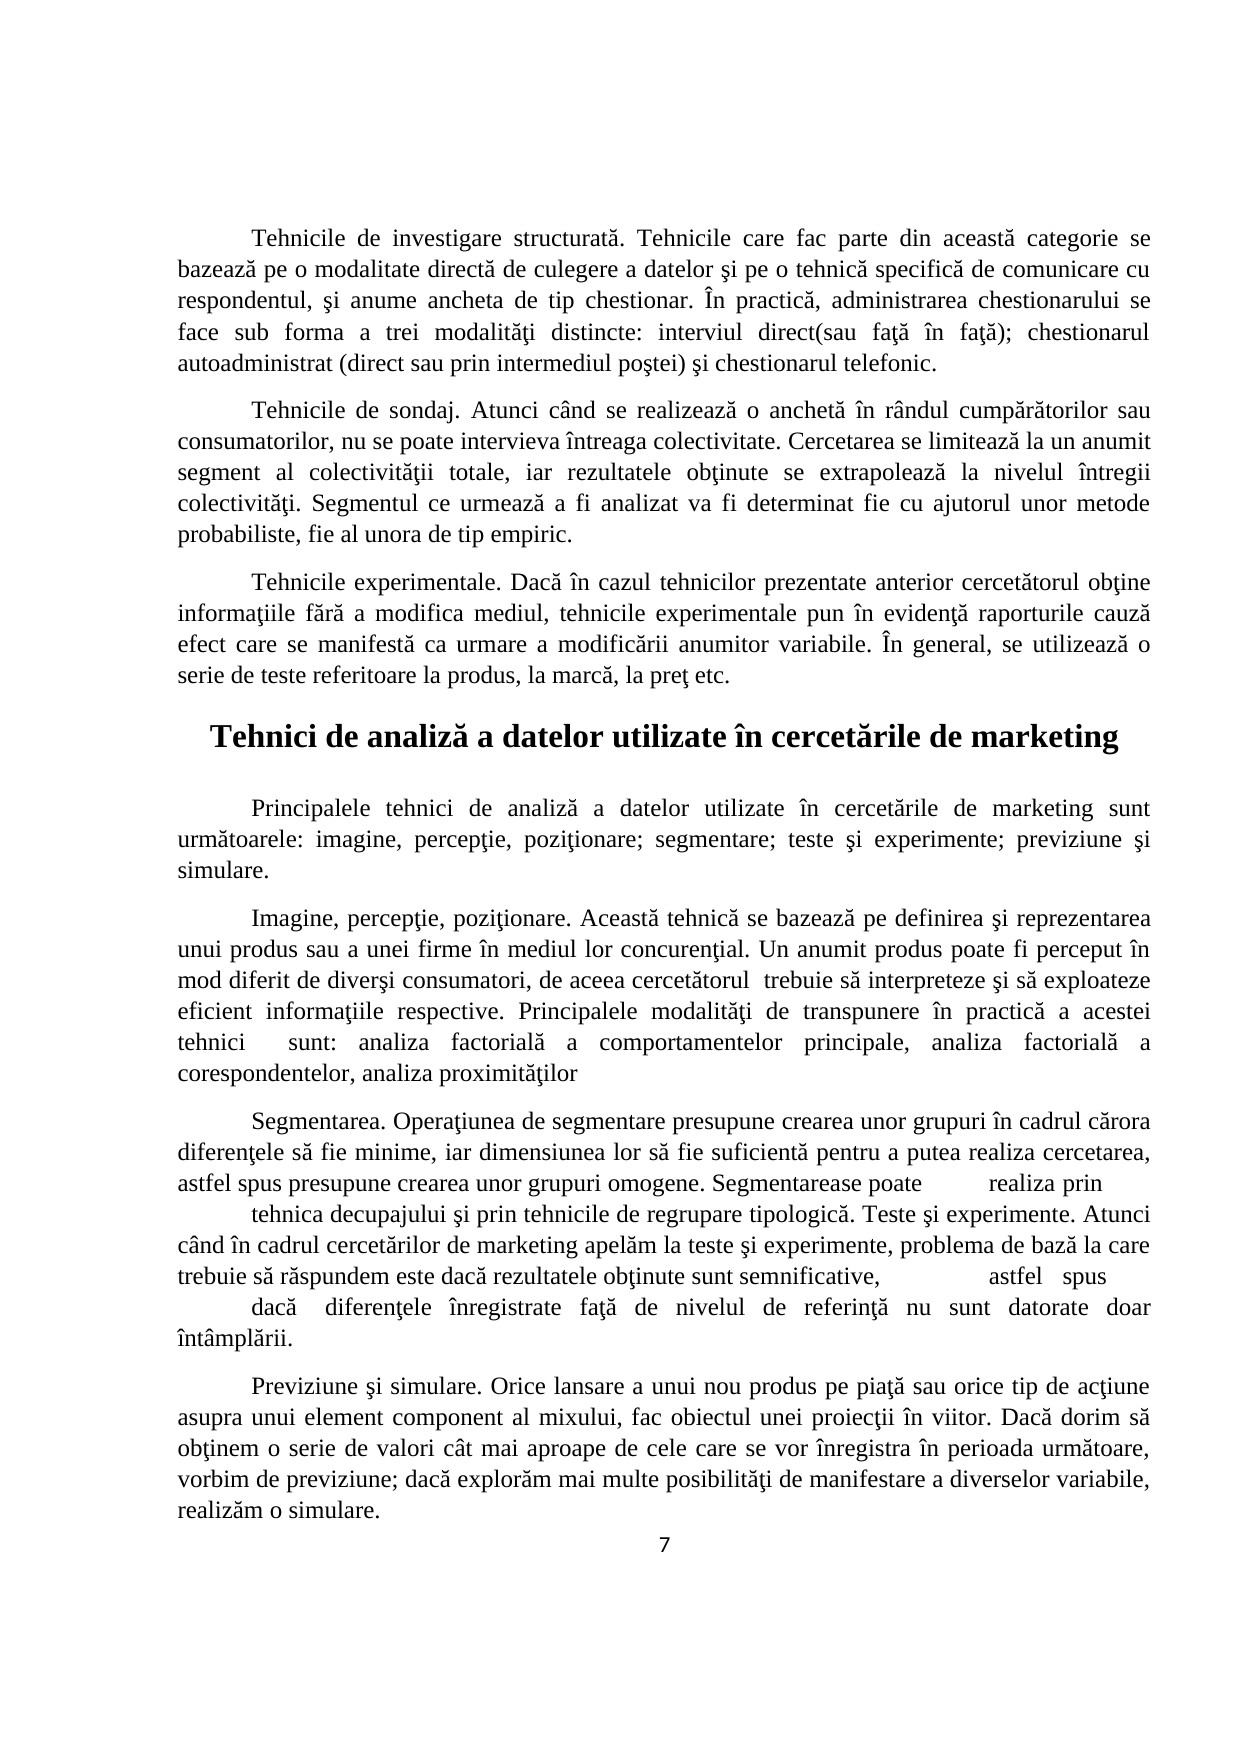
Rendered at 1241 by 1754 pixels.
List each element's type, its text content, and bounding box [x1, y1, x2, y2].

text Principalele tehnici de analiză a datelor utilizate în cercetările de marketing sunt următoarele: imagine, percepţie, poziţionare; segmentare; teste şi experimente; previziune şi simulare. [177, 793, 1152, 884]
subtitle Tehnici de analiză a datelor utilizate în cercetările de marketing [177, 716, 1152, 755]
text Tehnicile de investigare structurată. Tehnicile care fac parte din această categorie se bazează pe o modalitate directă de culegere a datelor şi pe o tehnică specifică de comunicare cu respondentul, şi anume ancheta de tip chestionar. În practică, administrarea chestionarului se face sub forma a trei modalităţi distincte: interviul direct(sau faţă în faţă); chestionarul autoadministrat (direct sau prin intermediul poştei) şi chestionarul telefonic. [177, 223, 1152, 376]
text Tehnicile de sondaj. Atunci când se realizează o anchetă în rândul cumpărătorilor sau consumatorilor, nu se poate intervieva întreaga colectivitate. Cercetarea se limitează la un anumit segment al colectivităţii totale, iar rezultatele obţinute se extrapolează la nivelul întregii colectivităţi. Segmentul ce urmează a fi analizat va fi determinat fie cu ajutorul unor metode probabiliste, fie al unora de tip empiric. [177, 395, 1152, 548]
text Imagine, percepţie, poziţionare. Această tehnică se bazează pe definirea şi reprezentarea unui produs sau a unei firme în mediul lor concurenţial. Un anumit produs poate fi perceput în mod diferit de diverşi consumatori, de aceea cercetătorul trebuie să interpreteze şi să exploateze eficient informaţiile respective. Principalele modalităţi de transpunere în practică a acestei tehnici sunt: analiza factorială a comportamentelor principale, analiza factorială a corespondentelor, analiza proximităţilor [177, 903, 1152, 1087]
text Tehnicile experimentale. Dacă în cazul tehnicilor prezentate anterior cercetătorul obţine informaţiile fără a modifica mediul, tehnicile experimentale pun în evidenţă raporturile cauză efect care se manifestă ca urmare a modificării anumitor variabile. În general, se utilizează o serie de teste referitoare la produs, la marcă, la preţ etc. [177, 567, 1152, 689]
text Segmentarea. Operaţiunea de segmentare presupune crearea unor grupuri în cadrul cărora diferenţele să fie minime, iar dimensiunea lor să fie suficientă pentru a putea realiza cercetarea, astfel spus presupune crearea unor grupuri omogene. Segmentarea se poate realiza prin tehnica decupajului şi prin tehnicile de regrupare tipologică. Teste şi experimente. Atunci când în cadrul cercetărilor de marketing apelăm la teste şi experimente, problema de bază la care trebuie să răspundem este dacă rezultatele obţinute sunt semnificative, astfel spus dacă diferenţele înregistrate faţă de nivelul de referinţă nu sunt datorate doar întâmplării. [177, 1106, 1152, 1352]
text Previziune şi simulare. Orice lansare a unui nou produs pe piaţă sau orice tip de acţiune asupra unui element component al mixului, fac obiectul unei proiecţii în viitor. Dacă dorim să obţinem o serie de valori cât mai aproape de cele care se vor înregistra în perioada următoare, vorbim de previziune; dacă explorăm mai multe posibilităţi de manifestare a diverselor variabile, realizăm o simulare. [177, 1371, 1152, 1524]
